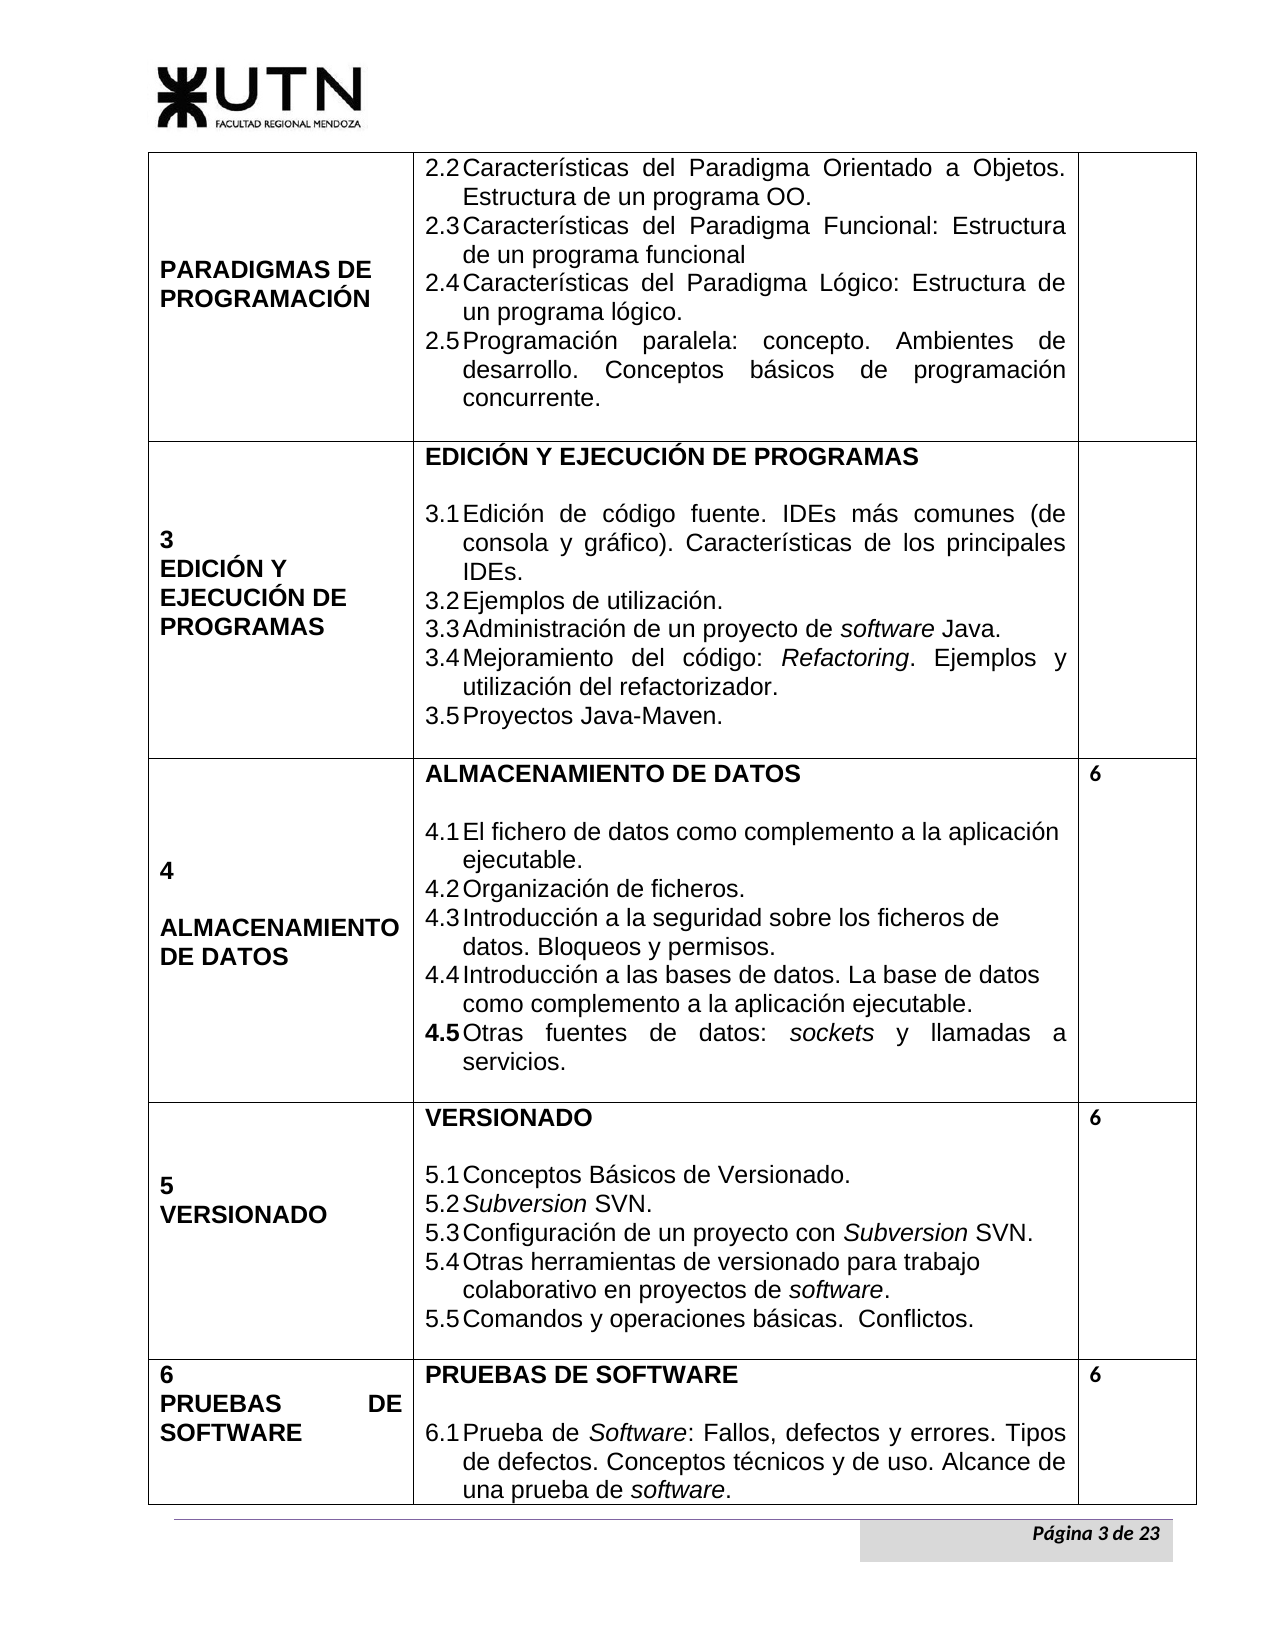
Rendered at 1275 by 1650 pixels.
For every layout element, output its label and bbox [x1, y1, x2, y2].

picture [147, 59, 368, 141]
